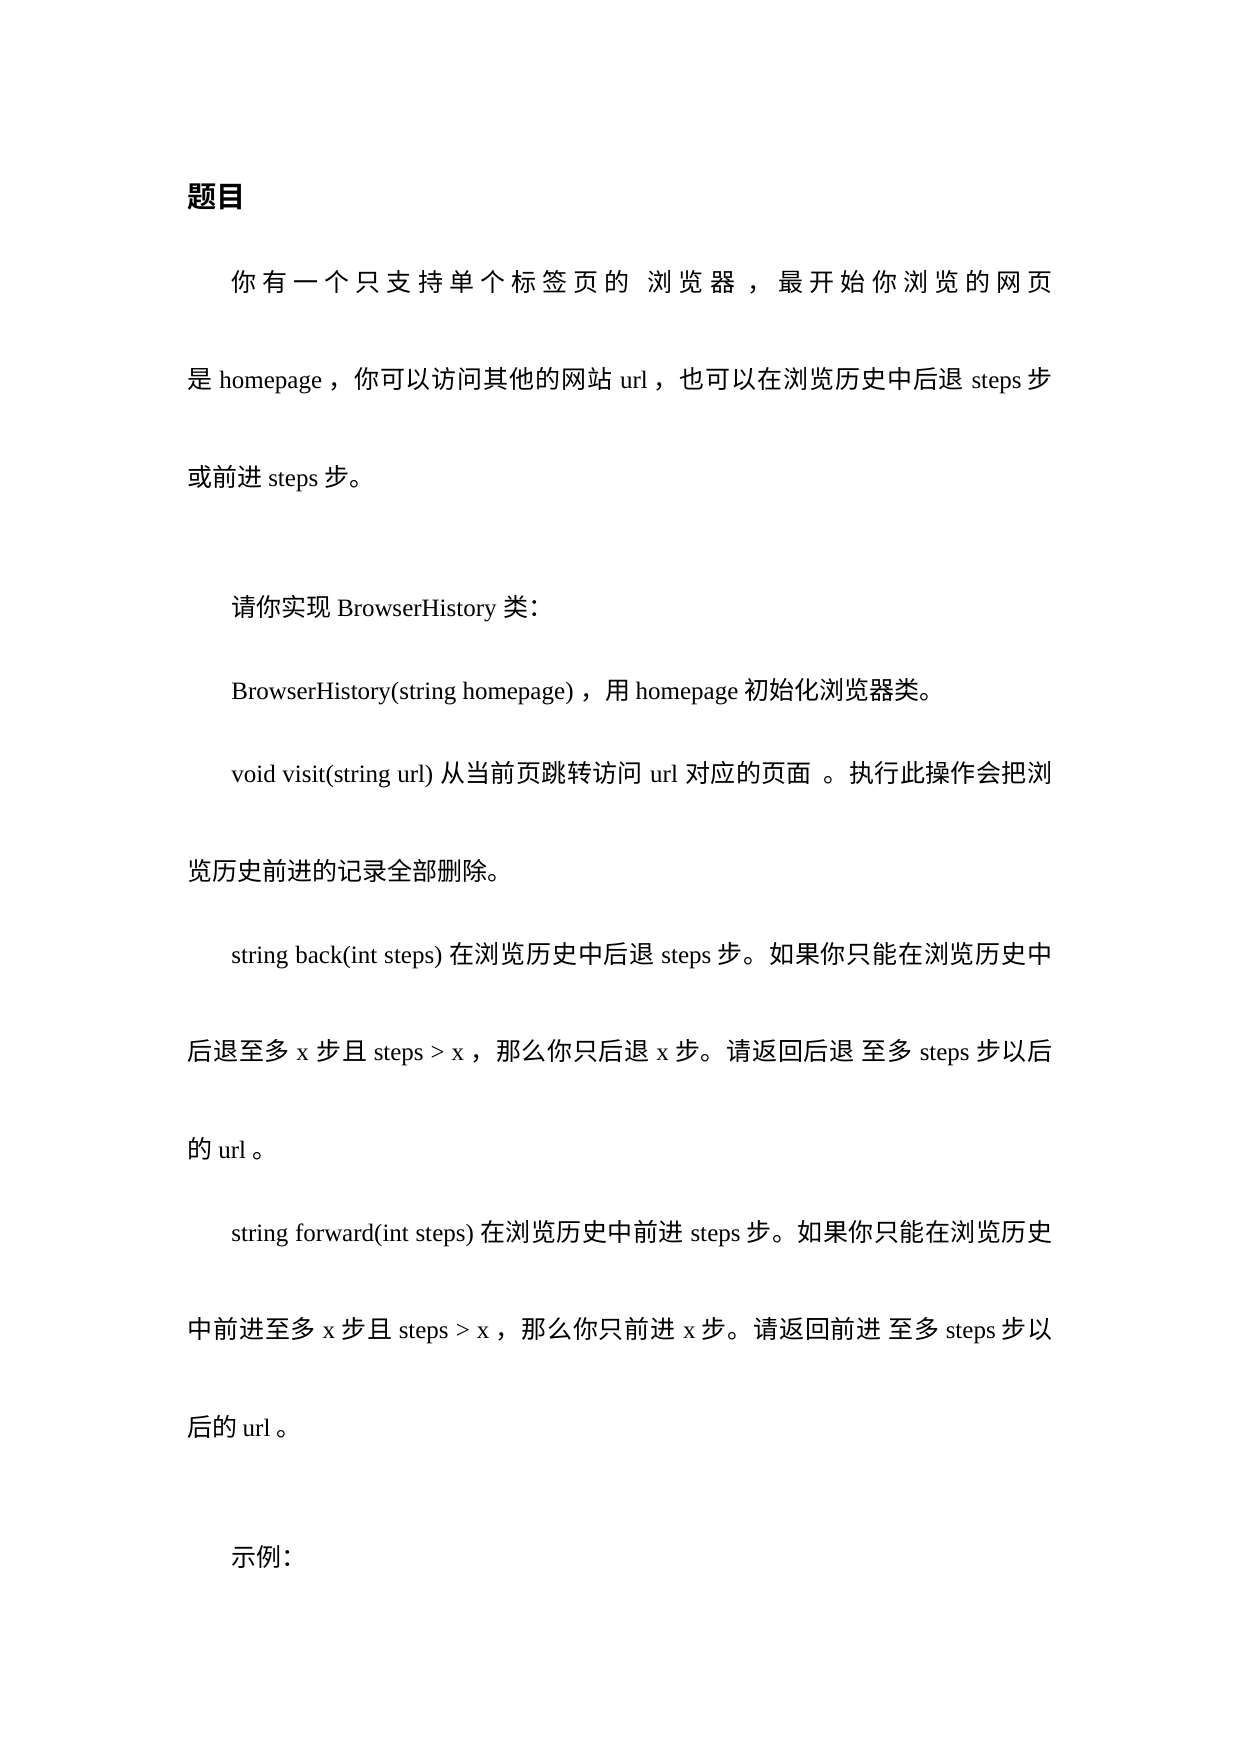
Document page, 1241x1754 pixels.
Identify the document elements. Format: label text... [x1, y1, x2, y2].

text 请你实现 BrowserHistory 类： [187, 573, 1053, 638]
text void visit(string url) 从当前页跳转访问 url 对应的页面 。执行此操作会把浏览历史前进的记录全部删除。 [187, 739, 1053, 902]
text 你有一个只支持单个标签页的 浏览器 ，最开始你浏览的网页是 homepage ，你可以访问其他的网站 url ，也可以在浏览历史中后退 steps 步或前进 steps 步。 [187, 248, 1053, 508]
subtitle 题目 [187, 162, 1053, 227]
text BrowserHistory(string homepage) ，用 homepage 初始化浏览器类。 [187, 656, 1053, 721]
text 示例： [187, 1523, 1053, 1588]
text string back(int steps) 在浏览历史中后退 steps 步。如果你只能在浏览历史中后退至多 x 步且 steps > x ，那么你只后退 x 步。请返回后退 至多 steps 步以后的 url 。 [187, 920, 1053, 1180]
text string forward(int steps) 在浏览历史中前进 steps 步。如果你只能在浏览历史中前进至多 x 步且 steps > x ，那么你只前进 x 步。请返回前进 至多 steps步以后的url 。 [187, 1198, 1053, 1458]
